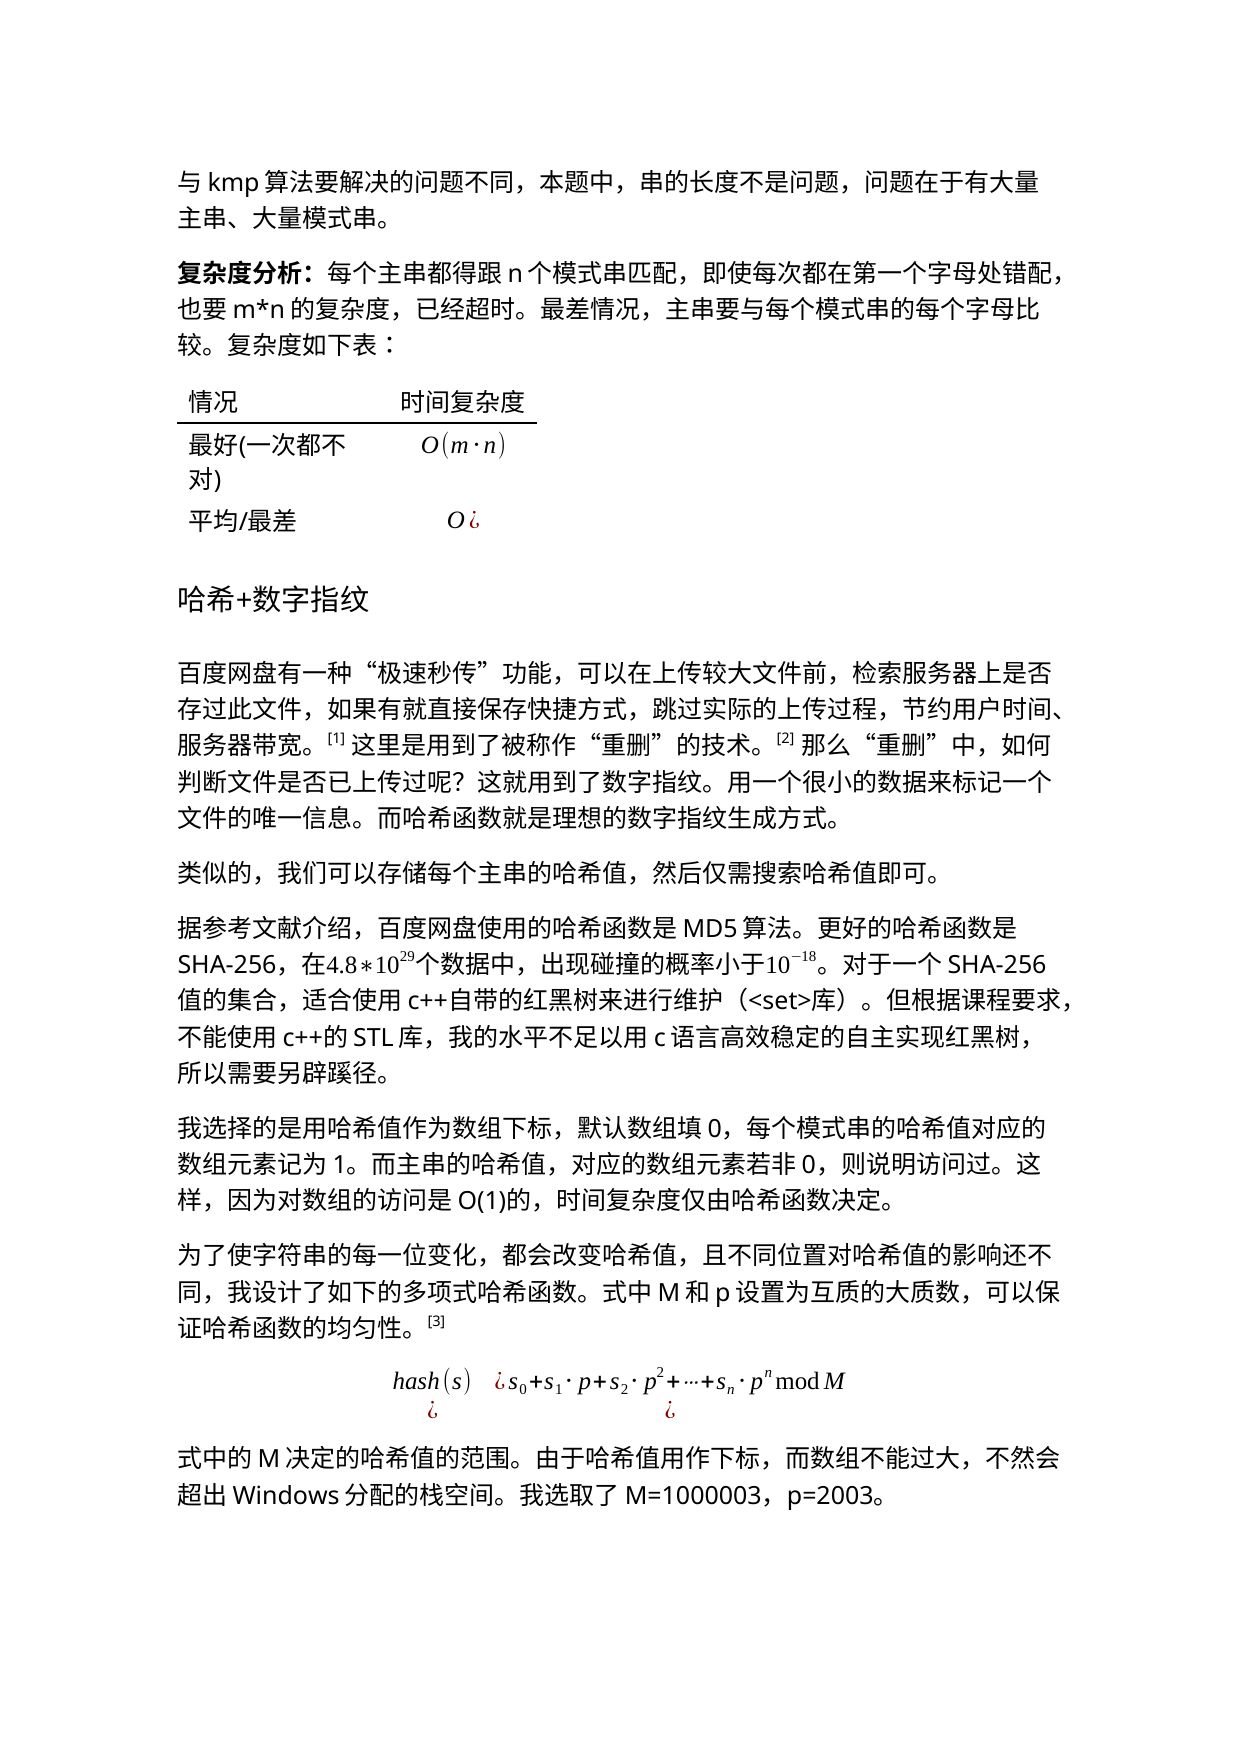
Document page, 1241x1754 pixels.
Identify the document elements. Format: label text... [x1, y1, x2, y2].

table_cell [389, 500, 537, 541]
text 类似的，我们可以存储每个主串的哈希值，然后仅需搜索哈希值即可。 [177, 853, 1063, 889]
text 式中的M决定的哈希值的范围。由于哈希值用作下标，而数组不能过大，不然会超出Windows分配的栈空间。我选取了M=1000003，p=2003。 [177, 1439, 1063, 1511]
table_cell 最好(一次都不对) [177, 424, 389, 499]
table_header 情况 [177, 381, 389, 422]
text 与kmp算法要解决的问题不同，本题中，串的长度不是问题，问题在于有大量主串、大量模式串。 [177, 162, 1063, 234]
text 据参考文献介绍，百度网盘使用的哈希函数是MD5算法。更好的哈希函数是SHA-256，在个数据中，出现碰撞的概率小于。对于一个SHA-256值的集合，适合使用c++自带的红黑树来进行维护（<set>库）。但根据课程要求，不能使用c++的STL库，我的水平不足以用c语言高效稳定的自主实现红黑树，所以需要另辟蹊径。 [177, 908, 1063, 1089]
text 百度网盘有一种“极速秒传”功能，可以在上传较大文件前，检索服务器上是否存过此文件，如果有就直接保存快捷方式，跳过实际的上传过程，节约用户时间、服务器带宽。[1] 这里是用到了被称作“重删”的技术。[2] 那么“重删”中，如何判断文件是否已上传过呢？这就用到了数字指纹。用一个很小的数据来标记一个文件的唯一信息。而哈希函数就是理想的数字指纹生成方式。 [177, 653, 1063, 834]
text 为了使字符串的每一位变化，都会改变哈希值，且不同位置对哈希值的影响还不同，我设计了如下的多项式哈希函数。式中M和p设置为互质的大质数，可以保证哈希函数的均匀性。[3] [177, 1236, 1063, 1344]
table_header 时间复杂度 [389, 381, 537, 422]
table_cell [389, 424, 537, 499]
table_cell 平均/最差 [177, 500, 389, 541]
text 我选择的是用哈希值作为数组下标，默认数组填0，每个模式串的哈希值对应的数组元素记为1。而主串的哈希值，对应的数组元素若非0，则说明访问过。这样，因为对数组的访问是O(1)的，时间复杂度仅由哈希函数决定。 [177, 1108, 1063, 1217]
subtitle 哈希+数字指纹 [177, 576, 1063, 619]
text 复杂度分析：每个主串都得跟n个模式串匹配，即使每次都在第一个字母处错配，也要m*n的复杂度，已经超时。最差情况，主串要与每个模式串的每个字母比较。复杂度如下表： [177, 253, 1063, 362]
